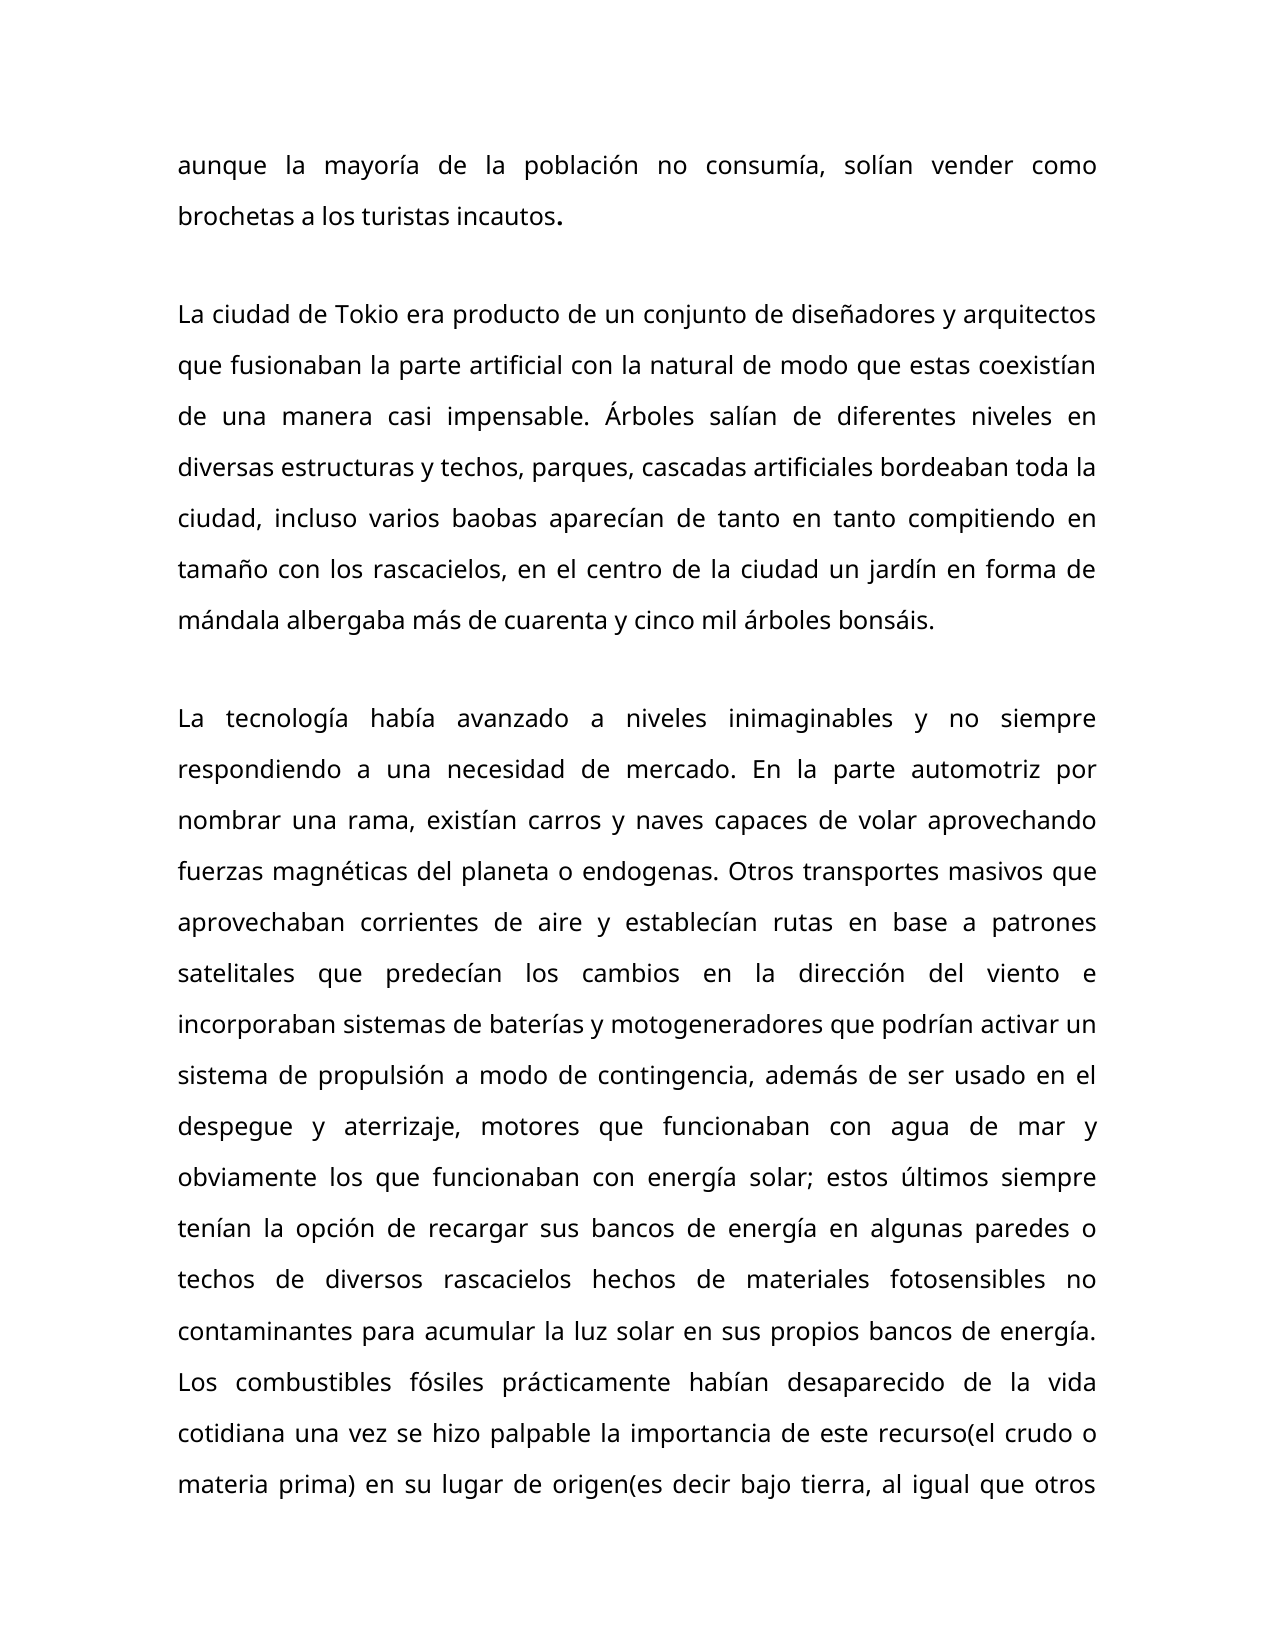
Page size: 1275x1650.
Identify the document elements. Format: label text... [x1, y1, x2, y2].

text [177, 148, 1098, 233]
text La ciudad de Tokio era producto de un conjunto de diseñadores y arquitectos que fusionaban la parte artificial con la natural de modo que estas coexistían de una manera casi impensable. Árboles salían de diferentes niveles en diversas estructuras y techos, parques, cascadas artificiales bordeaban toda la ciudad, incluso varios baobas aparecían de tanto en tanto compitiendo en tamaño con los rascacielos, en el centro de la ciudad un jardín en forma de mándala albergaba más de cuarenta y cinco mil árboles bonsáis. [177, 297, 1098, 637]
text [177, 701, 1098, 1500]
